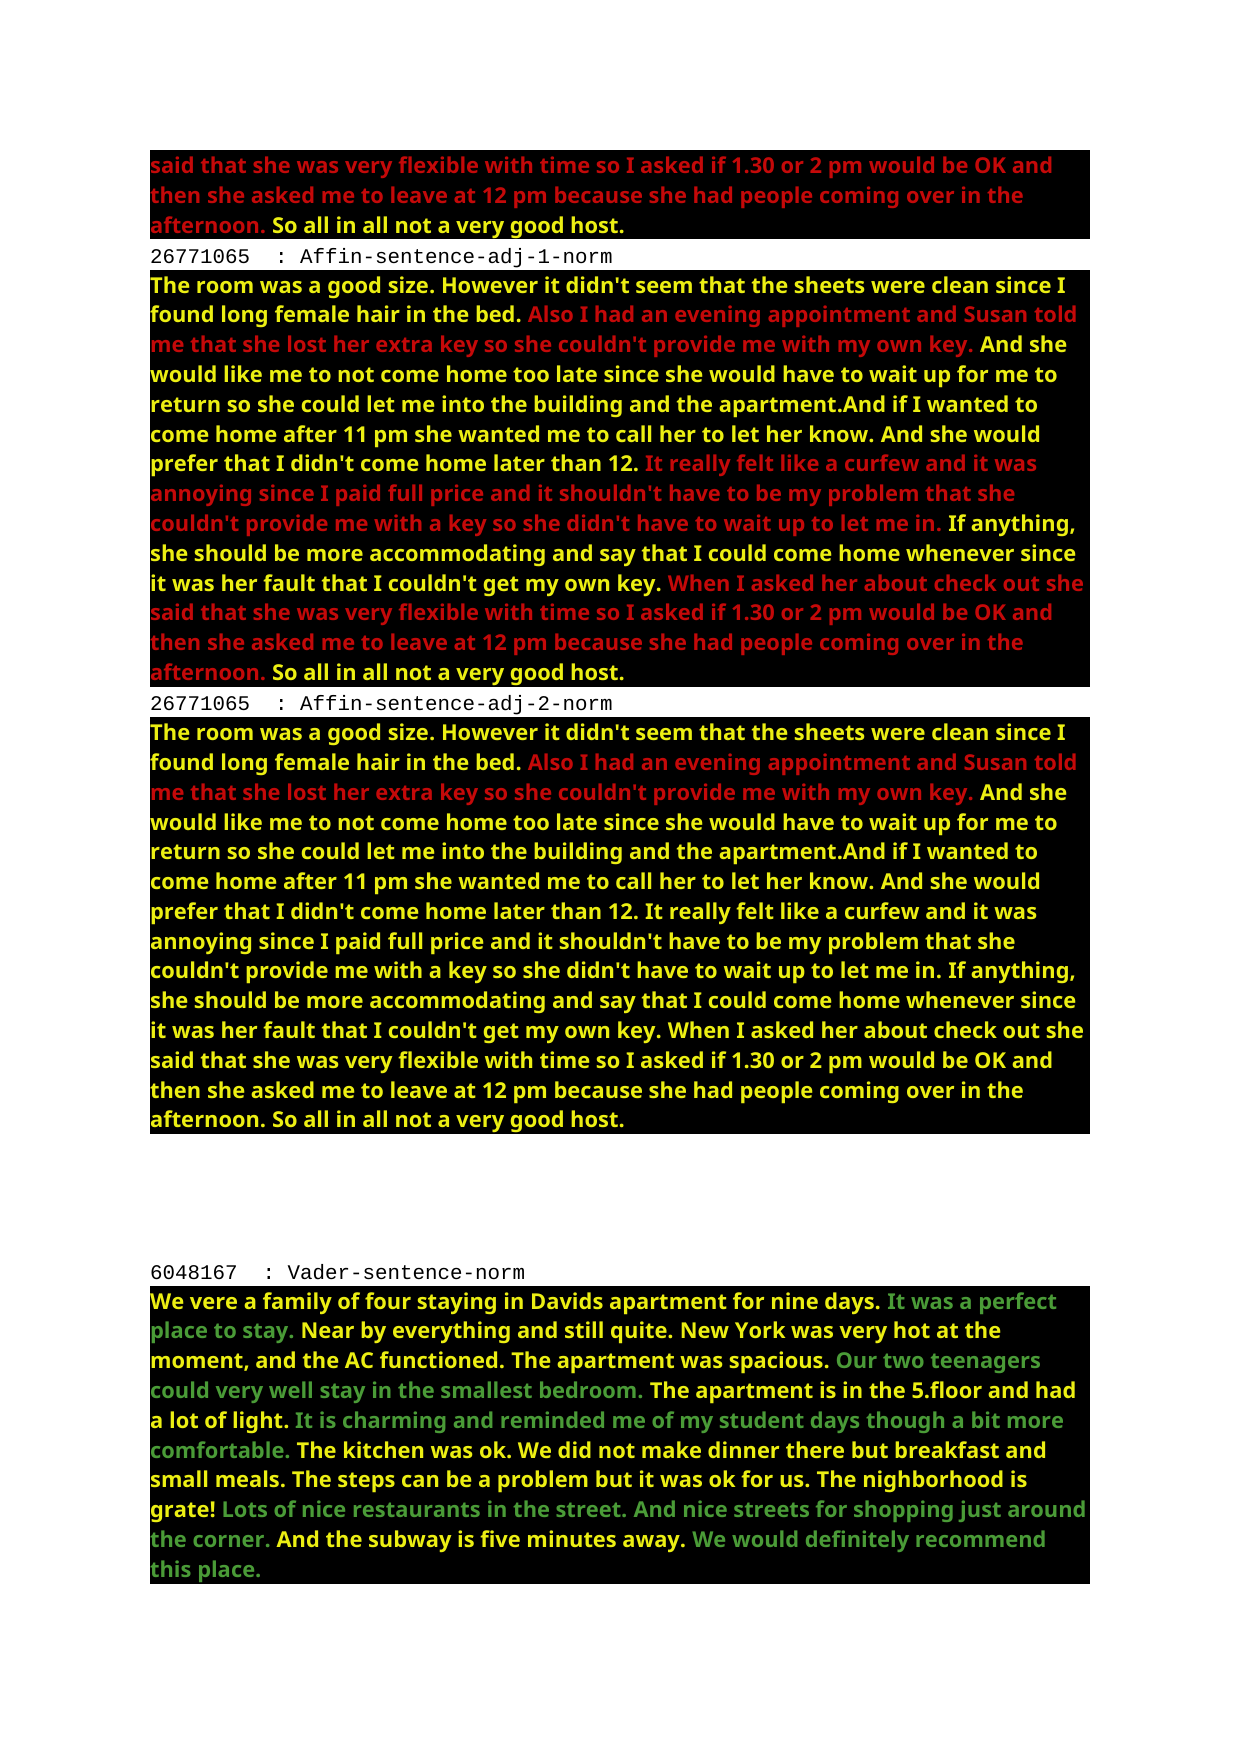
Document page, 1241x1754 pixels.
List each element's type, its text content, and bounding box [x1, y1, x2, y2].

text 26771065 : Affin-sentence-adj-2-norm [150, 687, 1090, 717]
text 26771065 : Affin-sentence-adj-1-norm [150, 239, 1090, 270]
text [150, 1286, 1090, 1584]
text 6048167 : Vader-sentence-norm [150, 1255, 1090, 1286]
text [150, 150, 1090, 239]
